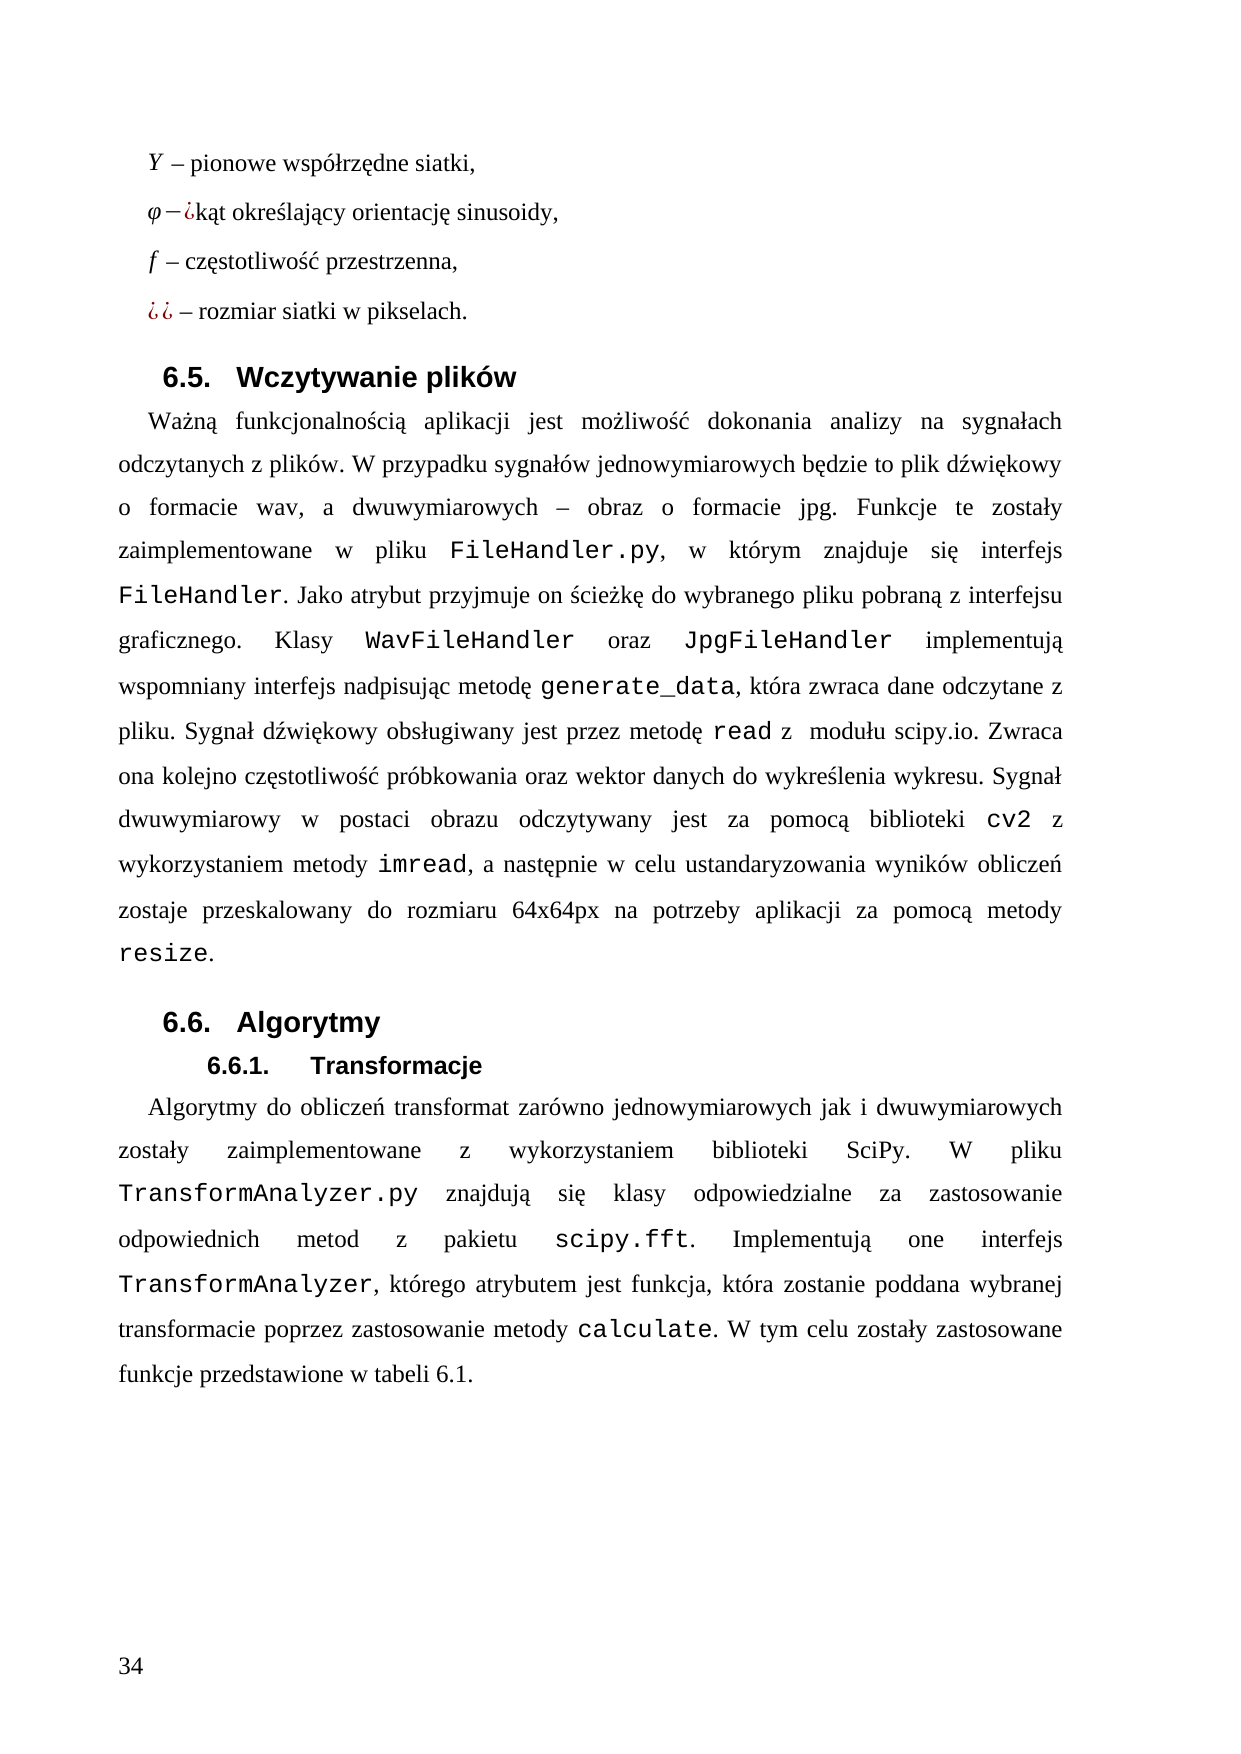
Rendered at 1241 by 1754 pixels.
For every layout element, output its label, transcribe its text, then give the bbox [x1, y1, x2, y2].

text – pionowe współrzędne siatki, [118, 148, 1063, 176]
text – rozmiar siatki w pikselach. [118, 296, 1063, 324]
subtitle Wczytywanie plików [162, 360, 1063, 393]
text Ważną funkcjonalnością aplikacji jest możliwość dokonania analizy na sygnałach odczytanych z plików. W przypadku sygnałów jednowymiarowych będzie to plik dźwiękowy o formacie wav, a dwuwymiarowych – obraz o formacie jpg. Funkcje te zostały zaimplementowane w pliku FileHandler.py, w którym znajduje się interfejs FileHandler. Jako atrybut przyjmuje on ścieżkę do wybranego pliku pobraną z interfejsu graficznego. Klasy WavFileHandler oraz JpgFileHandler implementują wspomniany interfejs nadpisując metodę generate_data, która zwraca dane odczytane z pliku. Sygnał dźwiękowy obsługiwany jest przez metodę read z modułu scipy.io. Zwraca ona kolejno częstotliwość próbkowania oraz wektor danych do wykreślenia wykresu. Sygnał dwuwymiarowy w postaci obrazu odczytywany jest za pomocą biblioteki cv2 z wykorzystaniem metody imread, a następnie w celu ustandaryzowania wyników obliczeń zostaje przeskalowany do rozmiaru 64x64px na potrzeby aplikacji za pomocą metody resize. [118, 406, 1063, 969]
text kąt określający orientację sinusoidy, [118, 197, 1063, 226]
text – częstotliwość przestrzenna, [118, 246, 1063, 275]
text Algorytmy do obliczeń transformat zarówno jednowymiarowych jak i dwuwymiarowych zostały zaimplementowane z wykorzystaniem biblioteki SciPy. W pliku TransformAnalyzer.py znajdują się klasy odpowiedzialne za zastosowanie odpowiednich metod z pakietu scipy.fft. Implementują one interfejs TransformAnalyzer, którego atrybutem jest funkcja, która zostanie poddana wybranej transformacie poprzez zastosowanie metody calculate. W tym celu zostały zastosowane funkcje przedstawione w tabeli 6.1. [118, 1092, 1063, 1388]
subtitle Algorytmy [162, 1005, 1063, 1038]
subtitle Transformacje [207, 1051, 1063, 1080]
